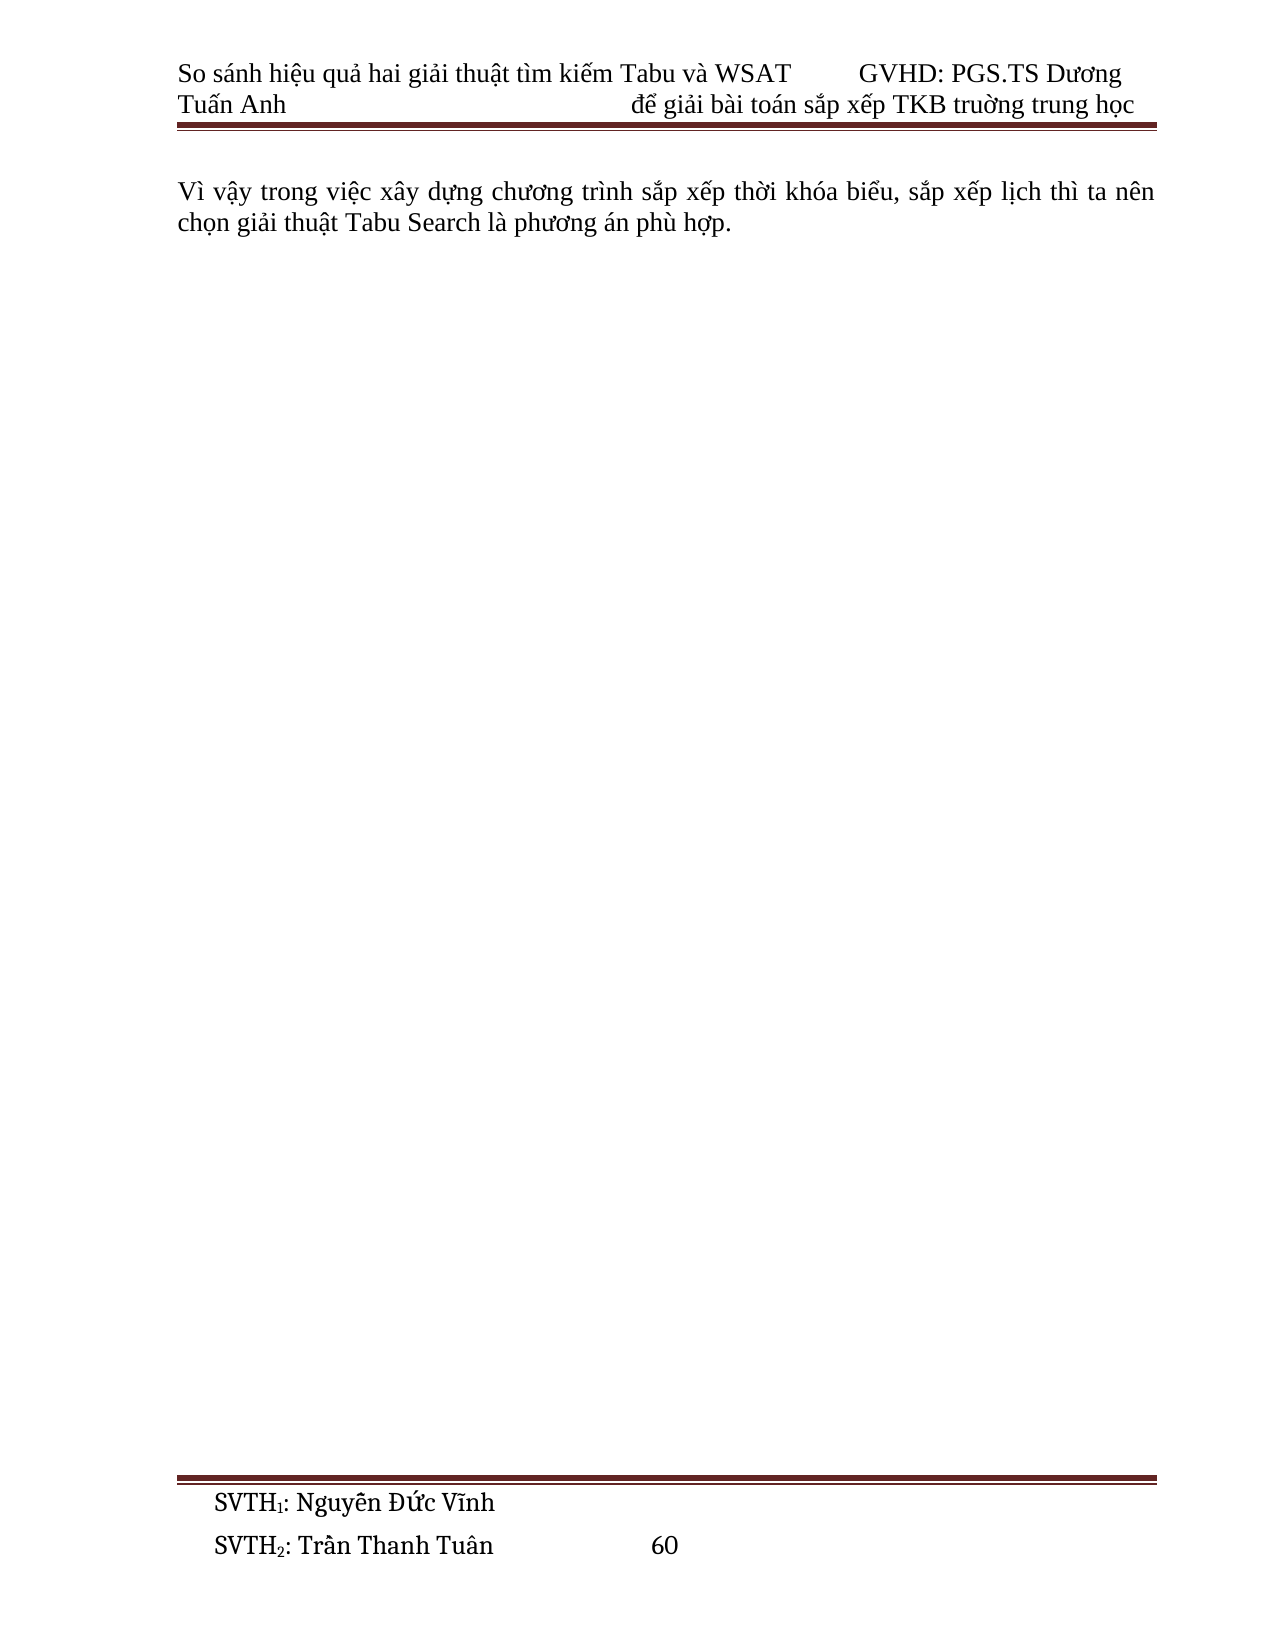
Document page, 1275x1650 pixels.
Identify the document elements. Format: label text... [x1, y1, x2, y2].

text Vì vậy trong việc xây dựng chương trình sắp xếp thời khóa biểu, sắp xếp lịch thì ta nên chọn giải thuật Tabu Search là phương án phù hợp. [177, 175, 1157, 237]
